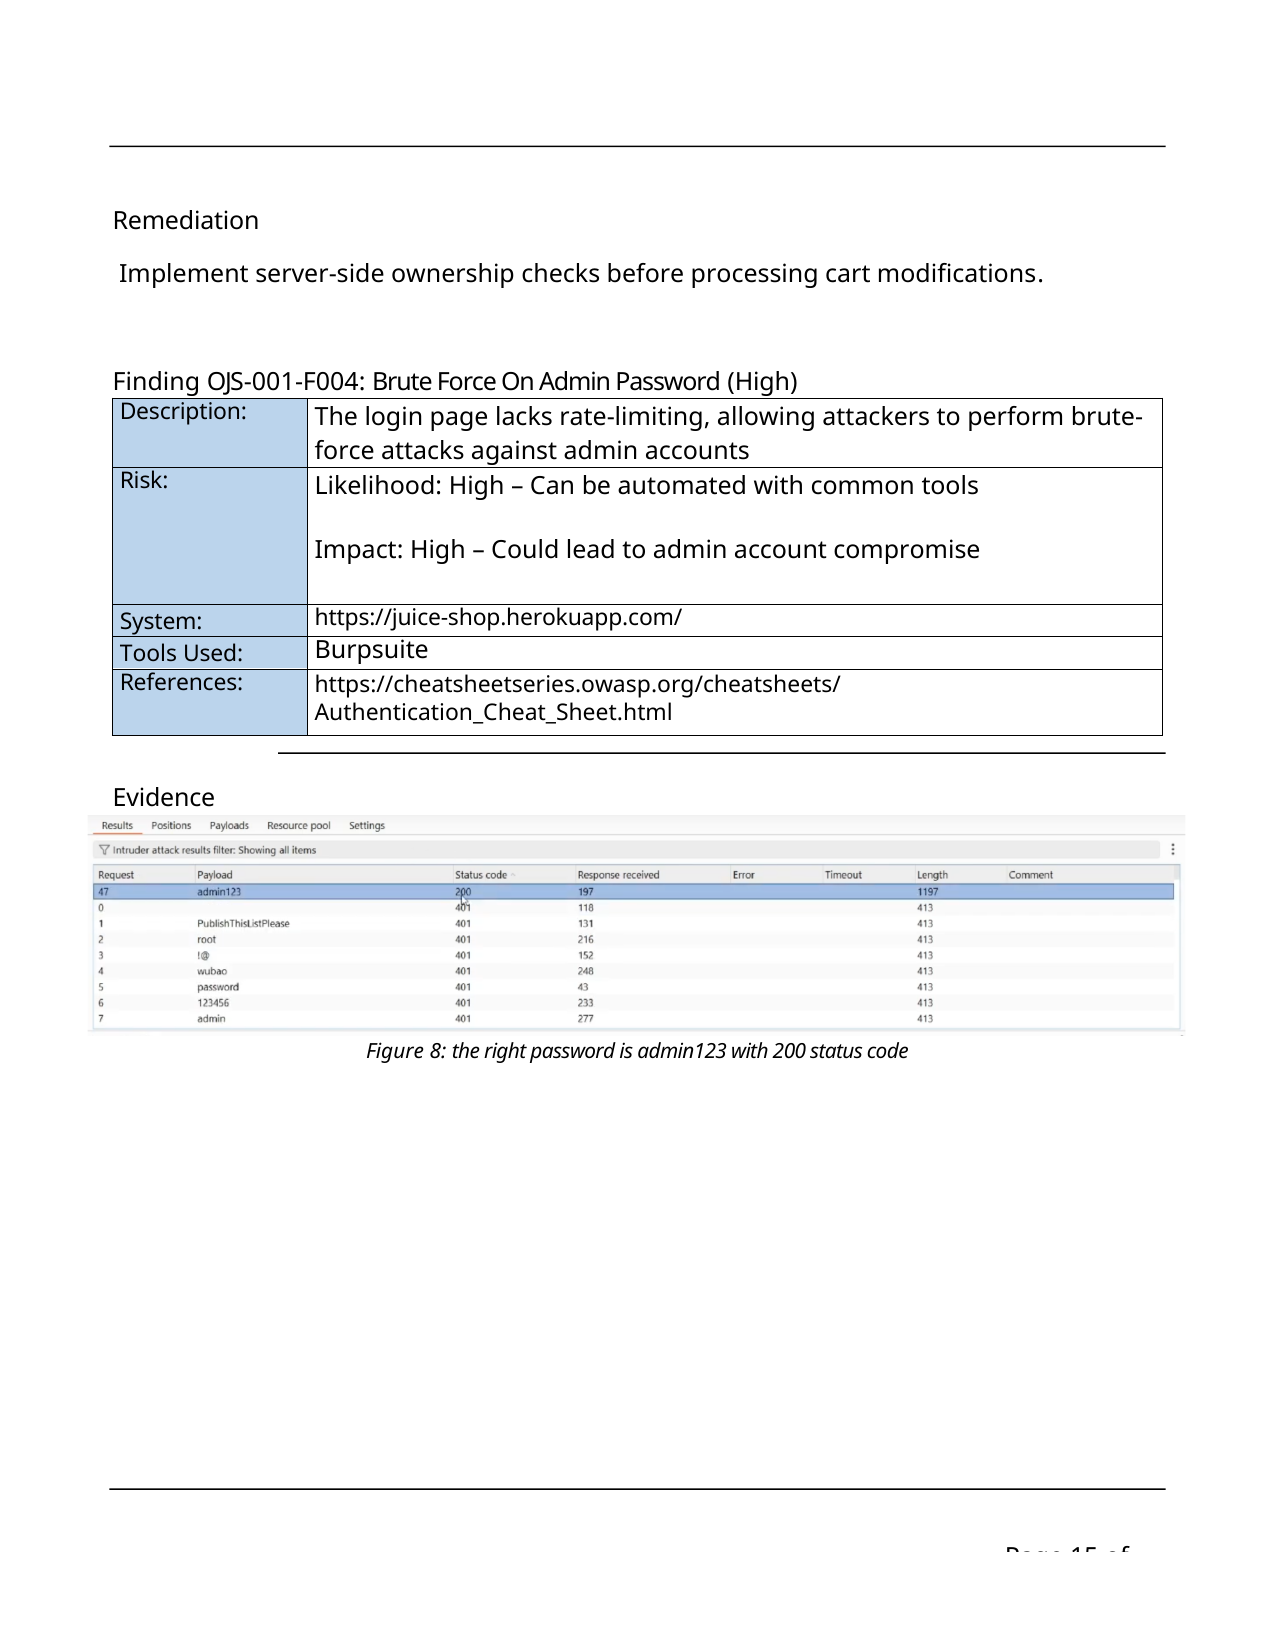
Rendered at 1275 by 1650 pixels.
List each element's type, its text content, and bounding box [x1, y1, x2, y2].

text Finding OJS-001-F004: Brute Force On Admin Password (High) [112, 363, 1187, 398]
text Remediation [112, 203, 1187, 237]
table_cell Likelihood: High – Can be automated with common tools Impact: High – Could lead to admin account compromise [308, 468, 1162, 604]
picture [87, 815, 1186, 1036]
table_cell https://juice-shop.herokuapp.com/ [308, 605, 1162, 636]
text Evidence [112, 780, 1187, 814]
table_cell Tools Used: [113, 637, 307, 668]
text Implement server-side ownership checks before processing cart modifications. [112, 256, 1144, 289]
table_cell References: [113, 670, 307, 735]
table_header Description: [113, 399, 307, 467]
table_header The login page lacks rate-limiting, allowing attackers to perform brute-force attacks against admin accounts [308, 399, 1162, 467]
table_cell https://cheatsheetseries.owasp.org/cheatsheets/Authentication_Cheat_Sheet.html [308, 670, 1162, 735]
table_cell Risk: [113, 468, 307, 604]
table_cell Burpsuite [308, 637, 1162, 668]
table_cell System: [113, 605, 307, 636]
text Figure 8: the right password is admin123 with 200 status code [297, 1036, 978, 1064]
